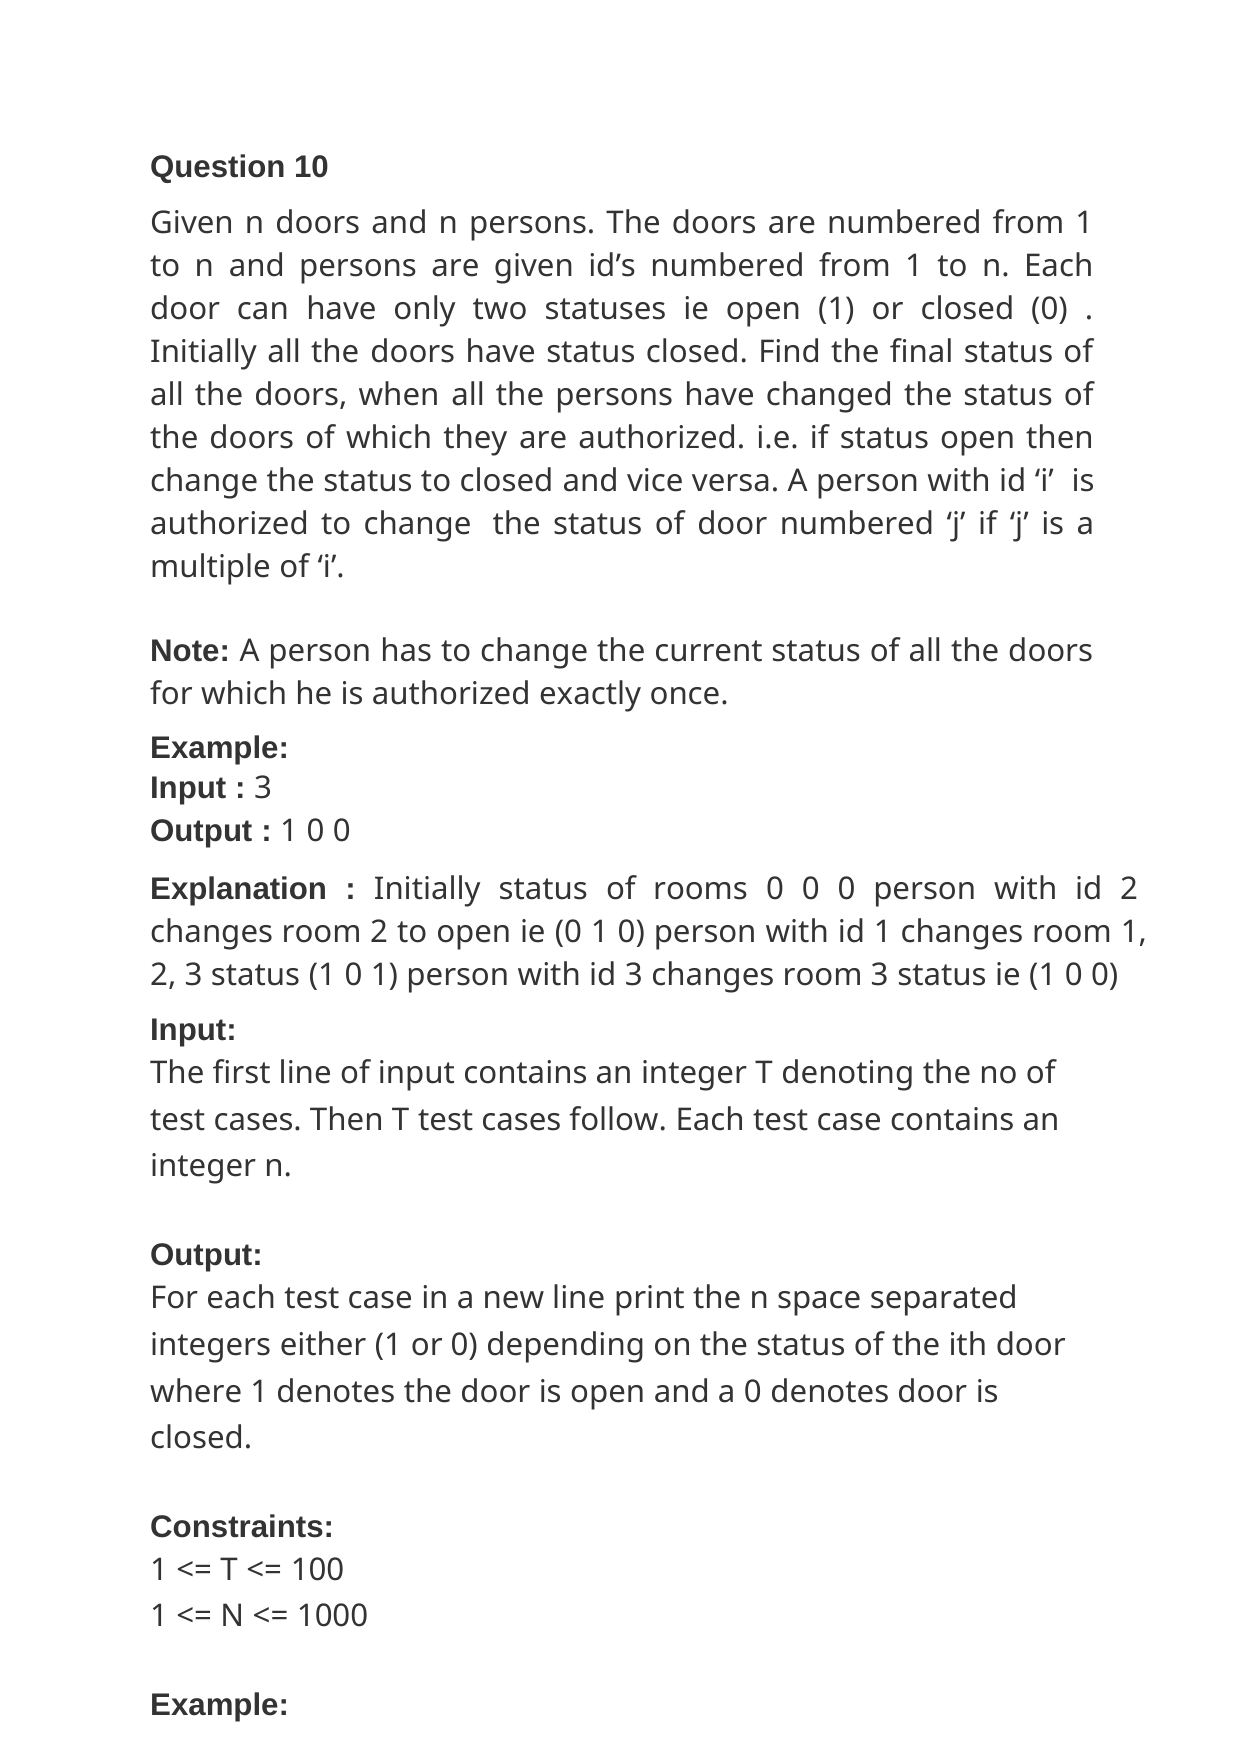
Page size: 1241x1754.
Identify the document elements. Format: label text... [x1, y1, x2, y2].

subtitle Example: Input: [150, 1686, 291, 1721]
text Note: A person has to change the current status of all the doors for which he is authorized exactly once. [150, 628, 1095, 714]
text Given n doors and n persons. The doors are numbered from 1 to n and persons are given id’s numbered from 1 to n. Each door can have only two statuses ie open (1) or closed (0) . Initially all the doors have status closed. Find the final status of all the doors, when all the persons have changed the status of the doors of which they are authorized. i.e. if status open then change the status to closed and vice versa. A person with id ‘i’ is authorized to change the status of door numbered ‘j’ if ‘j’ is a multiple of ‘i’. [150, 200, 1094, 587]
subtitle Output: [150, 1236, 1171, 1272]
text The first line of input contains an integer T denoting the no of test cases. Then T test cases follow. Each test case contains an integer n. [150, 1050, 1089, 1186]
text For each test case in a new line print the n space separated integers either (1 or 0) depending on the status of the ith door where 1 denotes the door is open and a 0 denotes door is closed. [150, 1275, 1081, 1458]
text Output : 1 0 0 [150, 808, 1171, 850]
subtitle Constraints: [150, 1508, 1171, 1543]
text 2, 3 status (1 0 1) person with id 3 changes room 3 status ie (1 0 0) [150, 952, 1171, 995]
text changes room 2 to open ie (0 1 0) person with id 1 changes room 1, [150, 909, 1171, 952]
subtitle Example: [150, 729, 1171, 765]
text 1 <= N <= 1000 [150, 1593, 1171, 1636]
text Input : 3 [150, 765, 1171, 808]
subtitle Input: [150, 1011, 1171, 1046]
text 1 <= T <= 100 [150, 1547, 1171, 1589]
subtitle Question 10 [150, 148, 1171, 184]
text Explanation : Initially status of rooms 0 0 0 person with id 2 [150, 866, 1171, 908]
